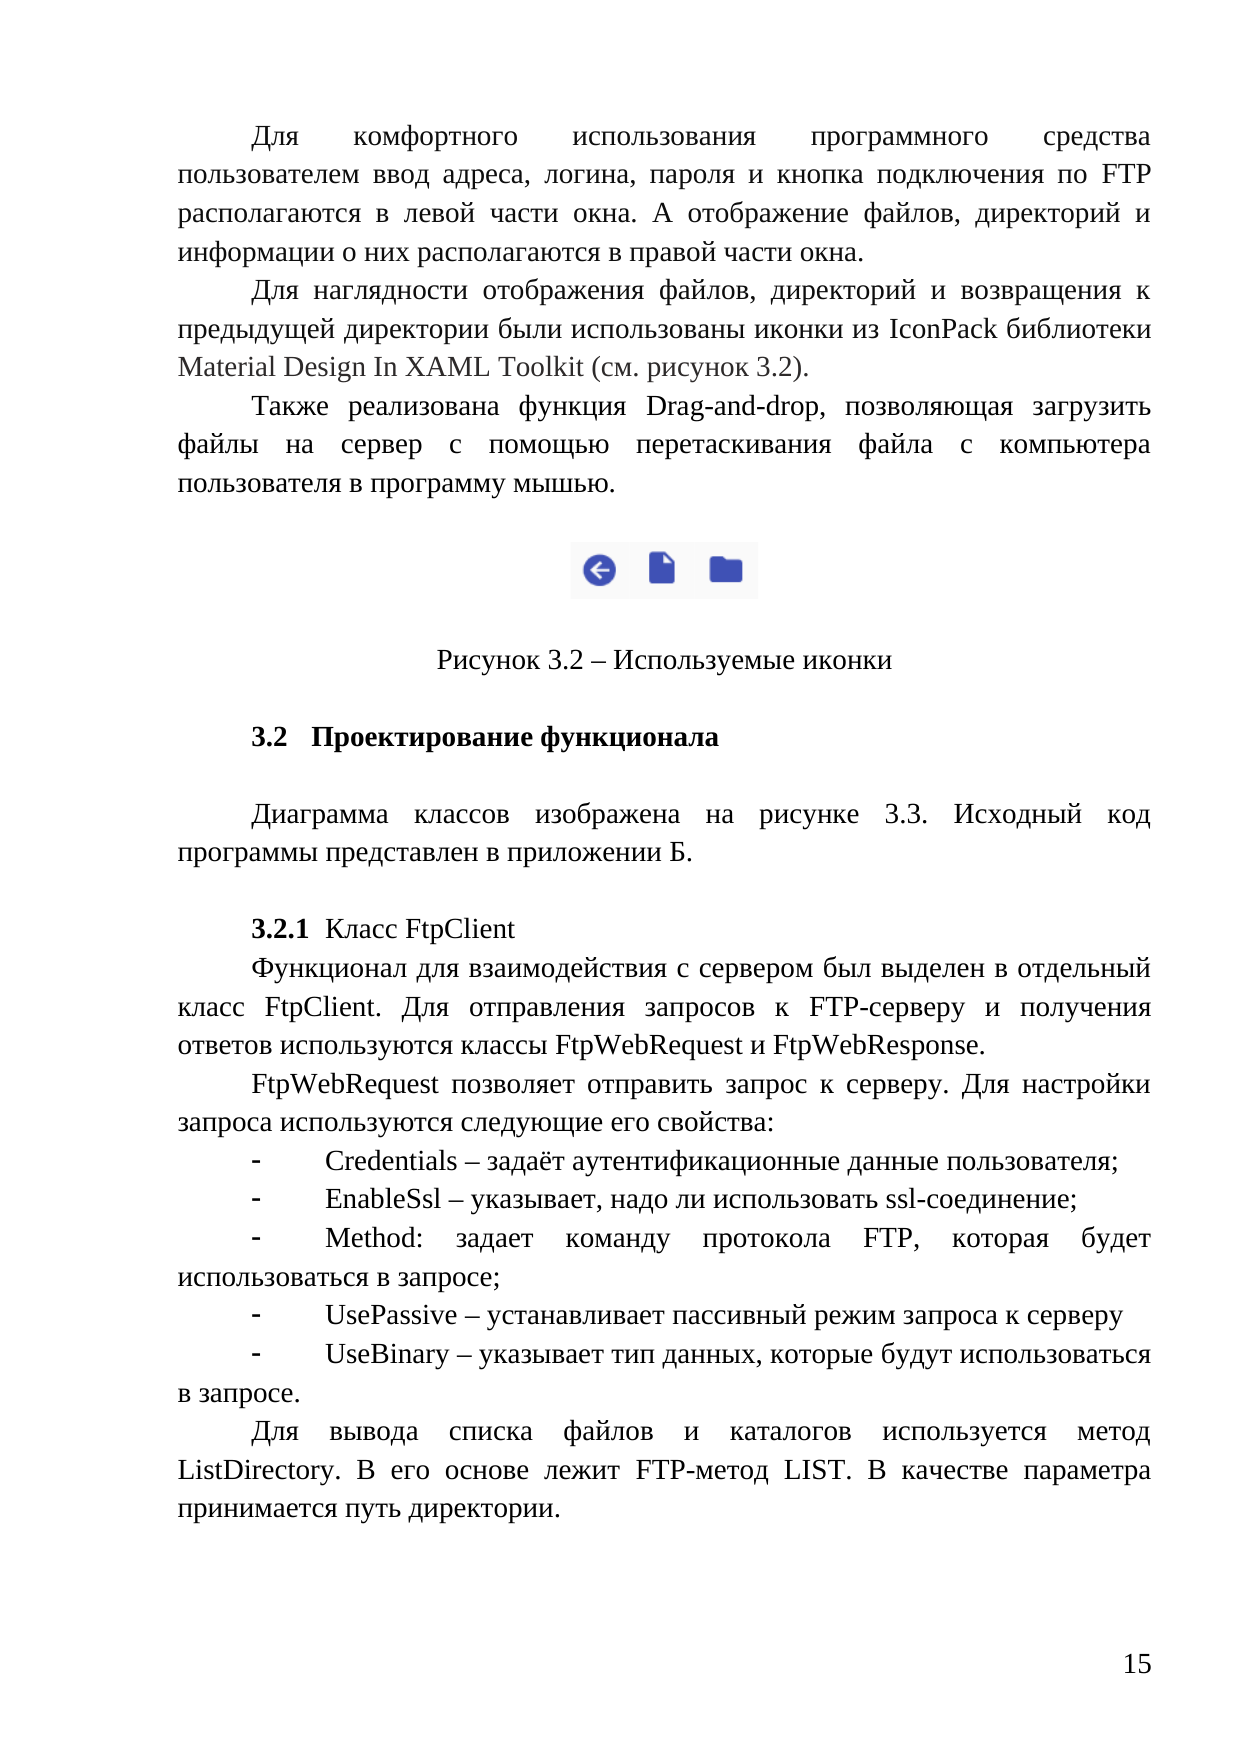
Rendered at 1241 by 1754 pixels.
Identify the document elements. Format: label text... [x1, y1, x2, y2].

list Credentials – задаёт аутентификационные данные пользователя; [177, 1143, 1152, 1177]
text Для наглядности отображения файлов, директорий и возвращения к предыдущей директории были использованы иконки из IconPack библиотеки Material Design In XAML Toolkit (см. рисунок 3.2). [177, 338, 1152, 383]
list UsePassive – устанавливает пассивный режим запроса к серверу [177, 1297, 1152, 1331]
list UseBinary – указывает тип данных, которые будут использоваться в запросе. [177, 1336, 1152, 1408]
subtitle Проектирование функционала [251, 719, 1152, 752]
list Класс FtpClient [251, 912, 1152, 945]
text Для комфортного использования программного средства пользователем ввод адреса, логина, пароля и кнопка подключения по FTP располагаются в левой части окна. А отображение файлов, директорий и информации о них располагаются в правой части окна. [177, 118, 1152, 157]
text Также реализована функция Drag-and-drop, позволяющая загрузить файлы на сервер с помощью перетаскивания файла с компьютера пользователя в программу мышью. [177, 388, 1152, 498]
list EnableSsl – указывает, надо ли использовать ssl-соединение; [177, 1182, 1152, 1215]
list Для вывода списка файлов и каталогов используется метод ListDirectory. В его основе лежит FTP-метод LIST. В качестве параметра принимается путь директории. [177, 1413, 1152, 1524]
text Диаграмма классов изображена на рисунке 3.3. Исходный код программы представлен в приложении Б. [177, 796, 1152, 868]
picture [570, 542, 759, 599]
text FtpWebRequest позволяет отправить запрос к серверу. Для настройки запроса используются следующие его свойства: [177, 1066, 1152, 1138]
list Method: задает команду протокола FTP, которая будет использоваться в запросе; [177, 1220, 1152, 1292]
text Функционал для взаимодействия с сервером был выделен в отдельный класс FtpClient. Для отправления запросов к FTP-серверу и получения ответов используются классы FtpWebRequest и FtpWebResponse. [177, 950, 1152, 1061]
text Для комфортного использования программного средства пользователем ввод адреса, логина, пароля и кнопка подключения по FTP располагаются в левой части окна. А отображение файлов, директорий и информации о них располагаются в правой части окна. [177, 229, 1152, 267]
text Для наглядности отображения файлов, директорий и возвращения к предыдущей директории были использованы иконки из IconPack библиотеки Material Design In XAML Toolkit (см. рисунок 3.2). [177, 272, 1152, 337]
text Рисунок 3.2 – Используемые иконки [177, 642, 1152, 675]
